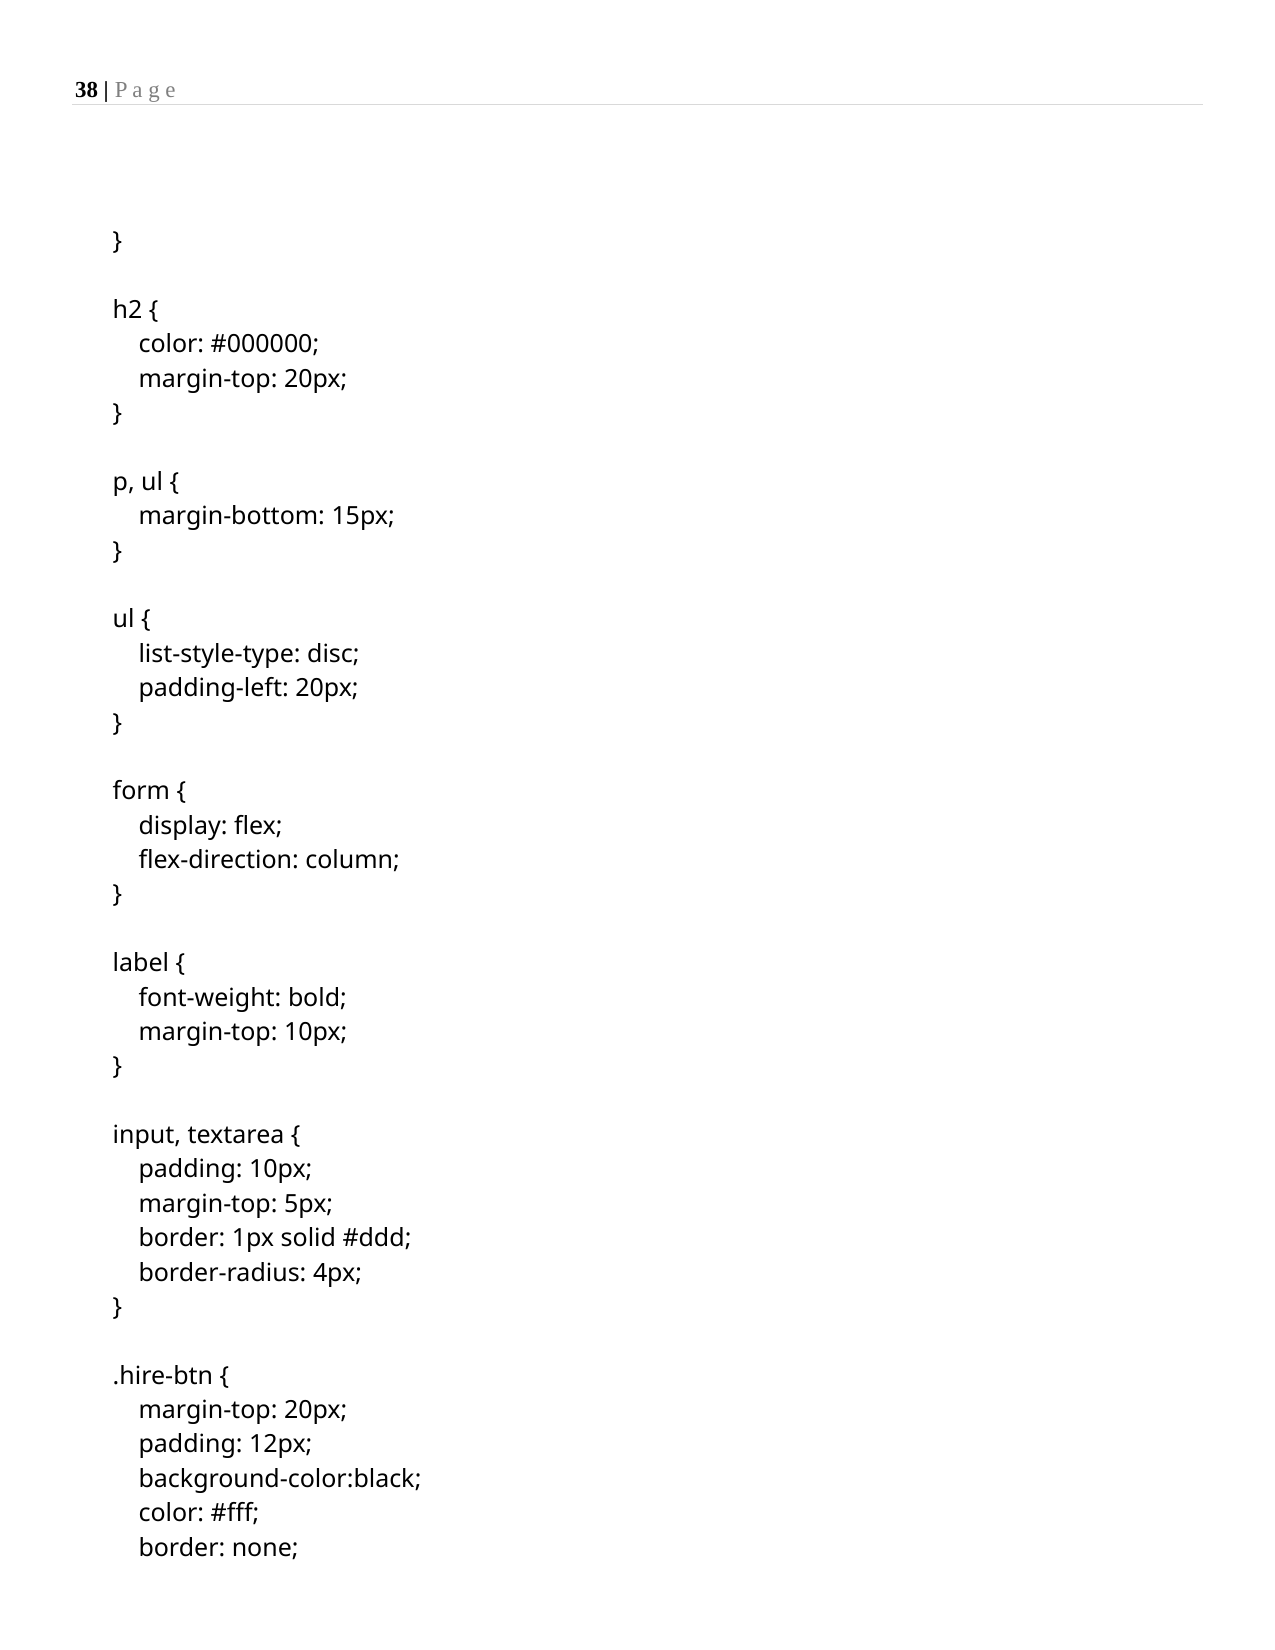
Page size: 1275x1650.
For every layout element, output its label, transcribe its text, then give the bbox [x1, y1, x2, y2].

text .hire-btn { [112, 1357, 791, 1391]
text padding-left: 20px; [112, 670, 791, 704]
text margin-top: 20px; [112, 360, 791, 394]
text background-color:black; [112, 1460, 791, 1494]
text ul { [112, 601, 791, 635]
text } [112, 223, 791, 257]
text p, ul { [112, 463, 791, 498]
text flex-direction: column; [112, 842, 791, 876]
text } [112, 1048, 791, 1082]
text h2 { [112, 292, 791, 326]
text border: none; [112, 1529, 791, 1563]
text color: #000000; [112, 326, 791, 360]
text border-radius: 4px; [112, 1254, 791, 1288]
text } [112, 395, 791, 429]
text margin-top: 10px; [112, 1013, 791, 1048]
text } [112, 704, 791, 738]
text border: 1px solid #ddd; [112, 1220, 791, 1254]
text margin-top: 20px; [112, 1392, 791, 1426]
text font-weight: bold; [112, 979, 791, 1013]
text padding: 10px; [112, 1151, 791, 1185]
text display: flex; [112, 807, 791, 841]
text input, textarea { [112, 1117, 791, 1151]
text padding: 12px; [112, 1426, 791, 1460]
text } [112, 532, 791, 566]
text label { [112, 945, 791, 979]
text } [112, 876, 791, 910]
text } [112, 1288, 791, 1323]
text margin-bottom: 15px; [112, 498, 791, 532]
text list-style-type: disc; [112, 635, 791, 669]
text margin-top: 5px; [112, 1185, 791, 1219]
text color: #fff; [112, 1495, 791, 1529]
text form { [112, 773, 791, 807]
